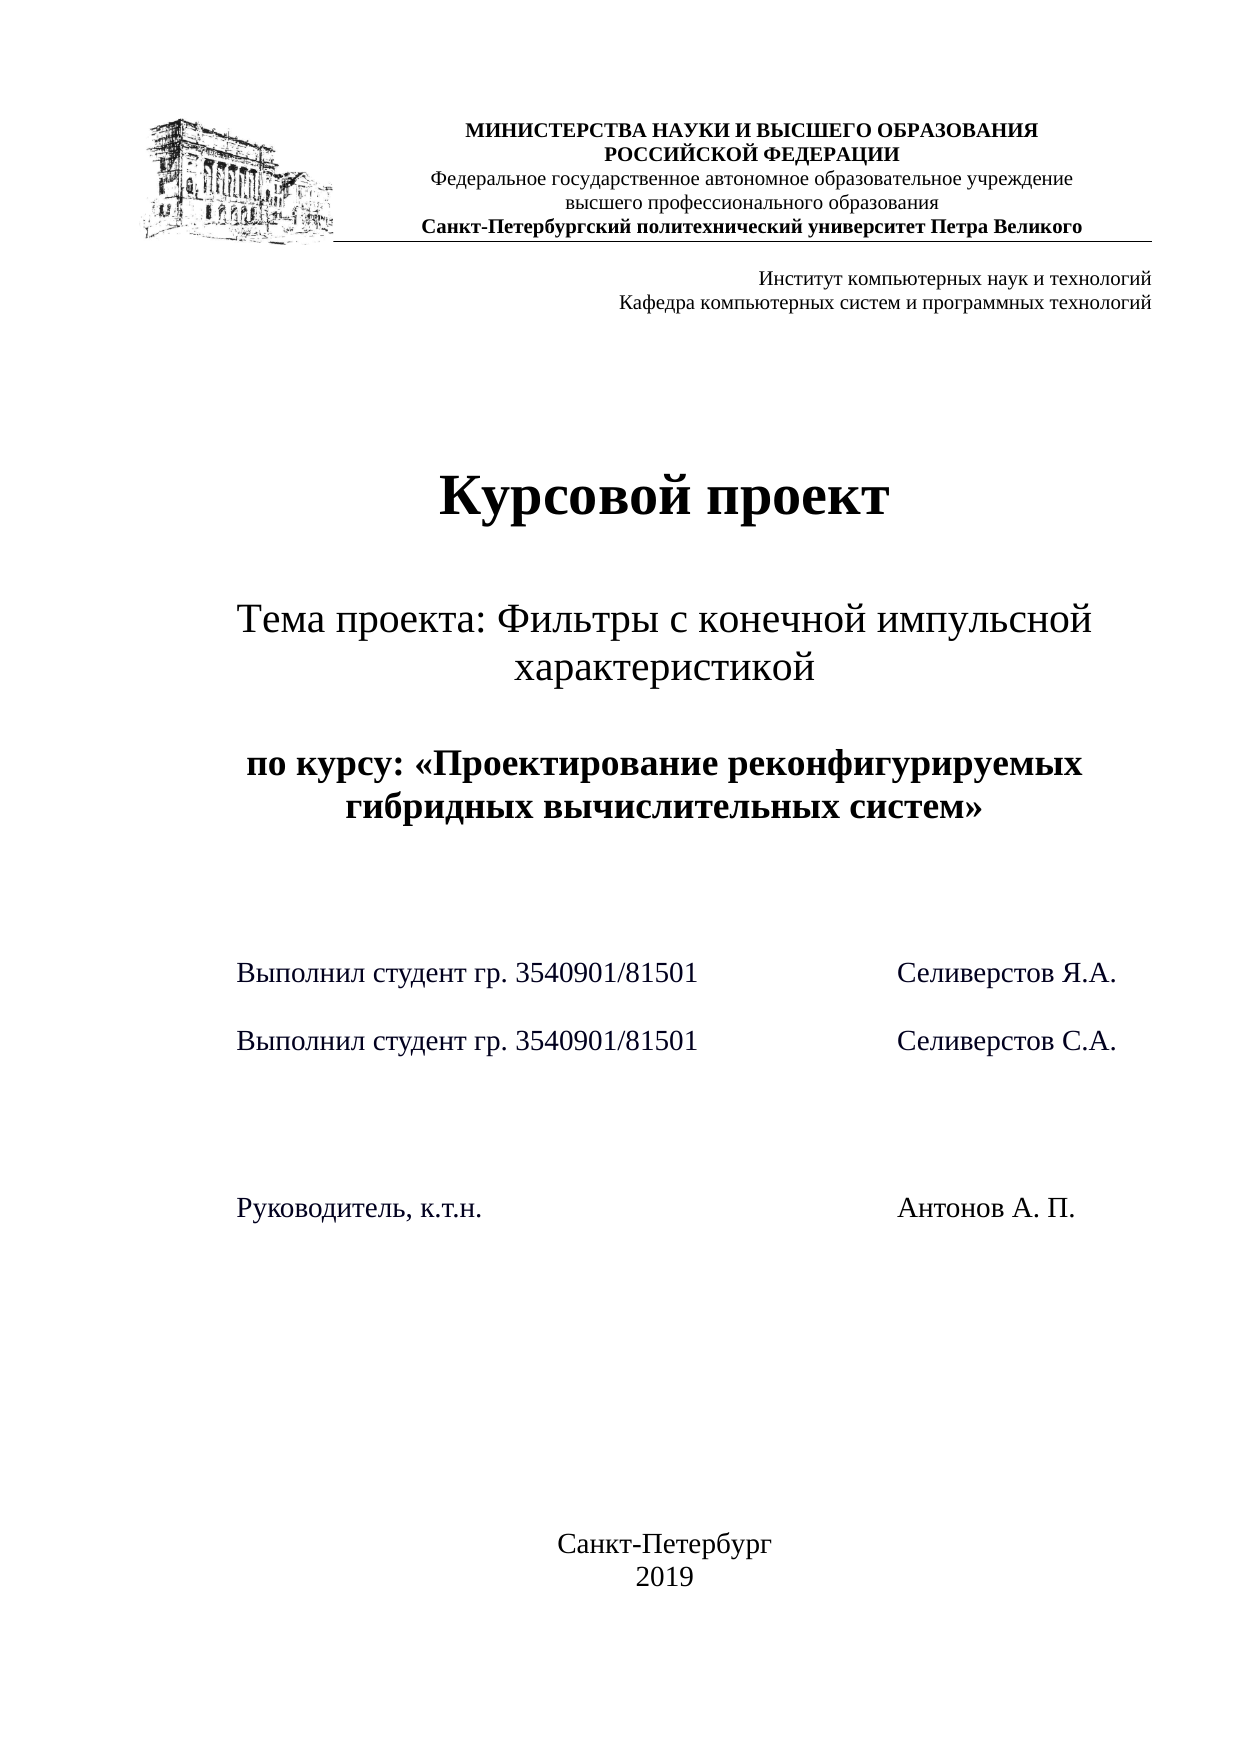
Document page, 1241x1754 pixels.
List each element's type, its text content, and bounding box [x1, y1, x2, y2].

picture [139, 118, 334, 243]
text Руководитель, к.т.н. Антонов А. П. [236, 1190, 1152, 1224]
text Санкт-Петербург [177, 1526, 1152, 1559]
text высшего профессионального образования [334, 190, 1152, 214]
text Российской Федерации [334, 142, 1152, 166]
text Министерства науки и высшего образования [334, 118, 1152, 142]
text Федеральное государственное автономное образовательное учреждение [334, 166, 1152, 190]
text Тема проекта: Фильтры с конечной импульсной характеристикой [177, 594, 1152, 690]
text Курсовой проект [177, 460, 1152, 527]
text 2019 [177, 1559, 1152, 1593]
text по курсу: «Проектирование реконфигурируемых гибридных вычислительных систем» [177, 740, 1152, 826]
text Институт компьютерных наук и технологий [177, 266, 1152, 290]
text Выполнил студент гр. 3540901/81501 Селиверстов С.А. [236, 1023, 1152, 1056]
text Выполнил студент гр. 3540901/81501 Селиверстов Я.А. [236, 956, 1152, 989]
text Санкт-Петербургский политехнический университет Петра Великого [334, 214, 1152, 241]
text Кафедра компьютерных систем и программных технологий [177, 290, 1152, 314]
